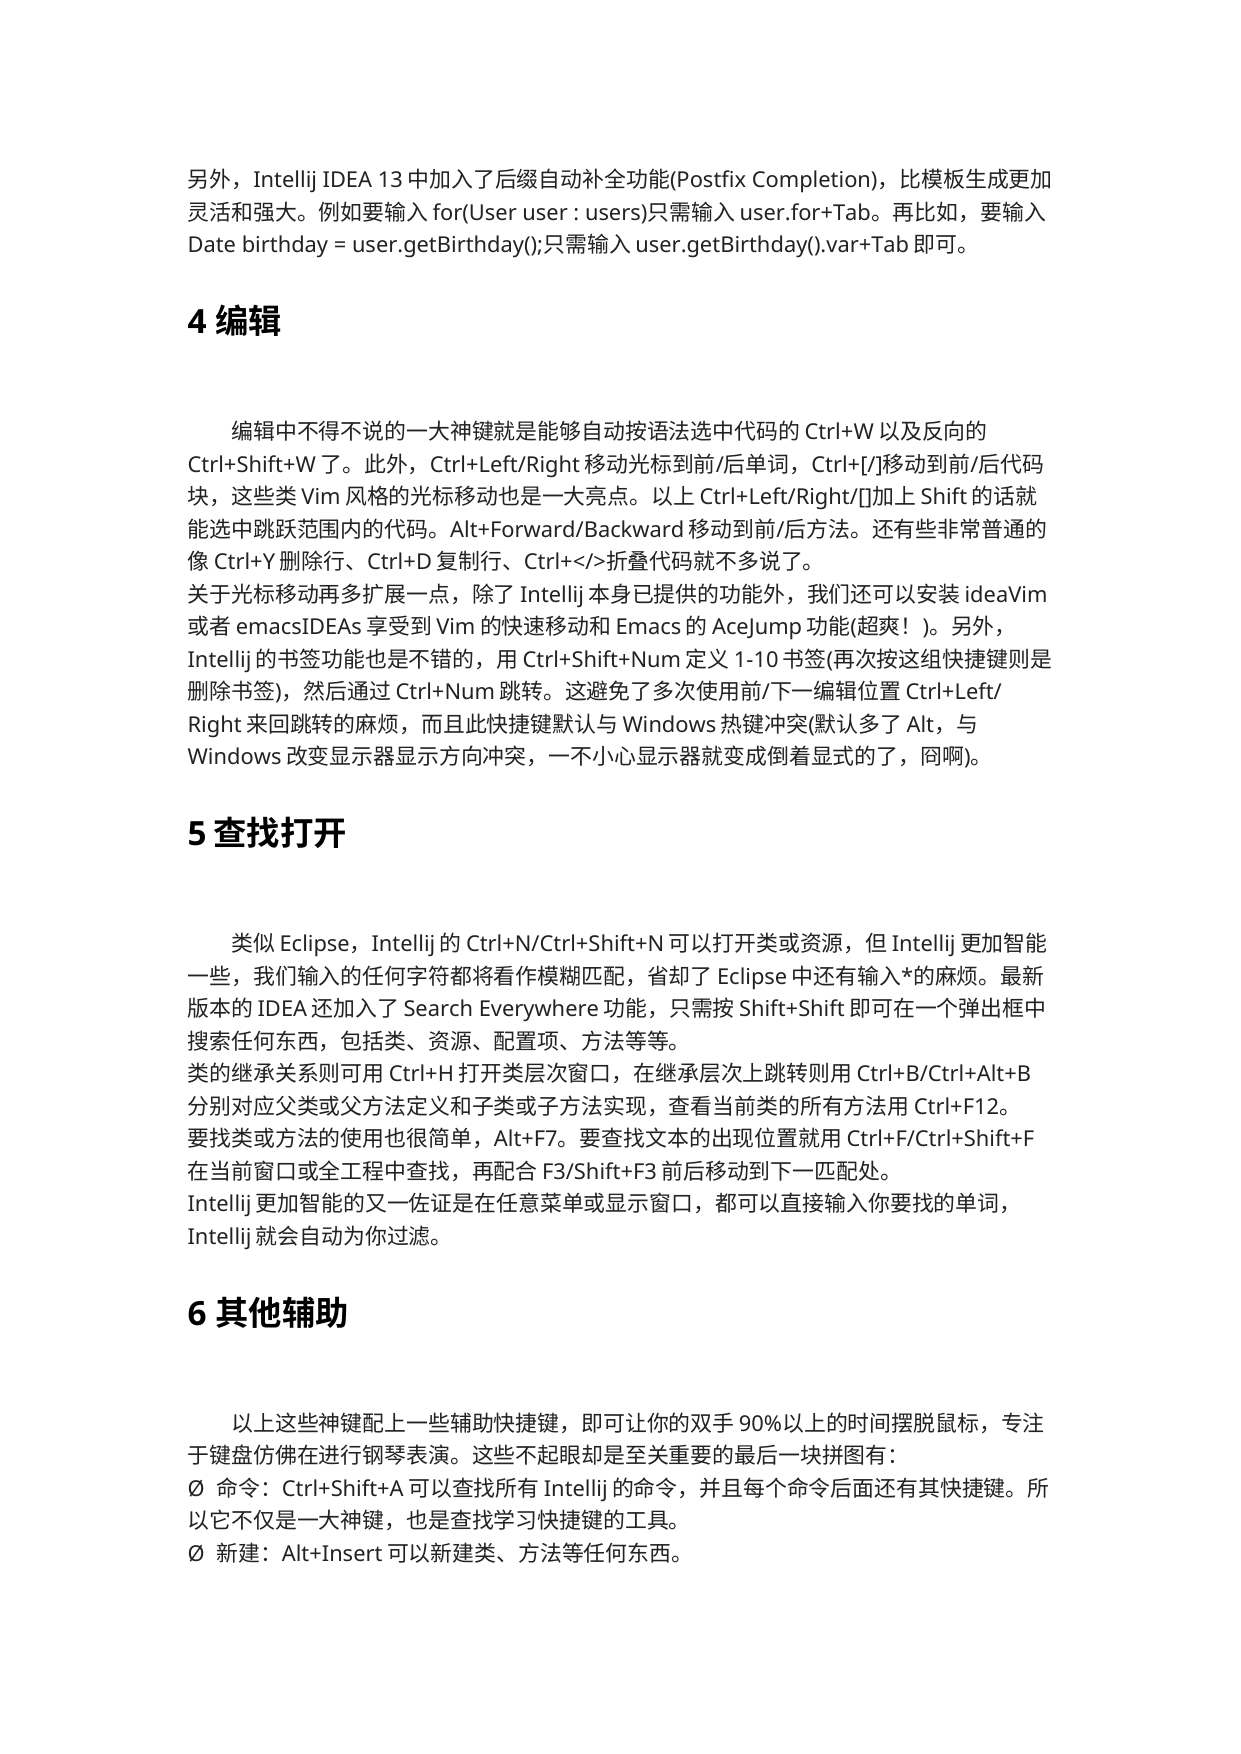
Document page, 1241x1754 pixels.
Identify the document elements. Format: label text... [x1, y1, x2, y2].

text 要找类或方法的使用也很简单，Alt+F7。要查找文本的出现位置就用Ctrl+F/Ctrl+Shift+F在当前窗口或全工程中查找，再配合F3/Shift+F3前后移动到下一匹配处。 [187, 1121, 1053, 1186]
text 关于光标移动再多扩展一点，除了Intellij本身已提供的功能外，我们还可以安装ideaVim或者emacsIDEAs享受到Vim的快速移动和Emacs的AceJump功能(超爽！)。另外，Intellij的书签功能也是不错的，用Ctrl+Shift+Num定义1-10书签(再次按这组快捷键则是删除书签)，然后通过Ctrl+Num跳转。这避免了多次使用前/下一编辑位置Ctrl+Left/Right来回跳转的麻烦，而且此快捷键默认与Windows热键冲突(默认多了Alt，与Windows改变显示器显示方向冲突，一不小心显示器就变成倒着显式的了，冏啊)。 [187, 576, 1053, 771]
subtitle 6 其他辅助 [187, 1278, 1053, 1343]
subtitle 5查找打开 [187, 798, 1053, 863]
text 另外，Intellij IDEA 13中加入了后缀自动补全功能(Postfix Completion)，比模板生成更加灵活和强大。例如要输入for(User user : users)只需输入user.for+Tab。再比如，要输入Date birthday = user.getBirthday();只需输入user.getBirthday().var+Tab即可。 [187, 162, 1053, 259]
text 类的继承关系则可用Ctrl+H打开类层次窗口，在继承层次上跳转则用Ctrl+B/Ctrl+Alt+B分别对应父类或父方法定义和子类或子方法实现，查看当前类的所有方法用Ctrl+F12。 [187, 1056, 1053, 1121]
text Ø 命令：Ctrl+Shift+A可以查找所有Intellij的命令，并且每个命令后面还有其快捷键。所以它不仅是一大神键，也是查找学习快捷键的工具。 [187, 1470, 1053, 1535]
text 类似Eclipse，Intellij的Ctrl+N/Ctrl+Shift+N可以打开类或资源，但Intellij更加智能一些，我们输入的任何字符都将看作模糊匹配，省却了Eclipse中还有输入*的麻烦。最新版本的IDEA还加入了Search Everywhere功能，只需按Shift+Shift即可在一个弹出框中搜索任何东西，包括类、资源、配置项、方法等等。 [187, 926, 1053, 1056]
text 编辑中不得不说的一大神键就是能够自动按语法选中代码的Ctrl+W以及反向的Ctrl+Shift+W了。此外，Ctrl+Left/Right移动光标到前/后单词，Ctrl+[/]移动到前/后代码块，这些类Vim风格的光标移动也是一大亮点。以上Ctrl+Left/Right/[]加上Shift的话就能选中跳跃范围内的代码。Alt+Forward/Backward移动到前/后方法。还有些非常普通的像Ctrl+Y删除行、Ctrl+D复制行、Ctrl+</>折叠代码就不多说了。 [187, 414, 1053, 576]
subtitle 4 编辑 [187, 287, 1053, 352]
text Ø 新建：Alt+Insert可以新建类、方法等任何东西。 [187, 1535, 1053, 1568]
text Intellij更加智能的又一佐证是在任意菜单或显示窗口，都可以直接输入你要找的单词，Intellij就会自动为你过滤。 [187, 1186, 1053, 1251]
text 以上这些神键配上一些辅助快捷键，即可让你的双手90%以上的时间摆脱鼠标，专注于键盘仿佛在进行钢琴表演。这些不起眼却是至关重要的最后一块拼图有： [187, 1405, 1053, 1470]
